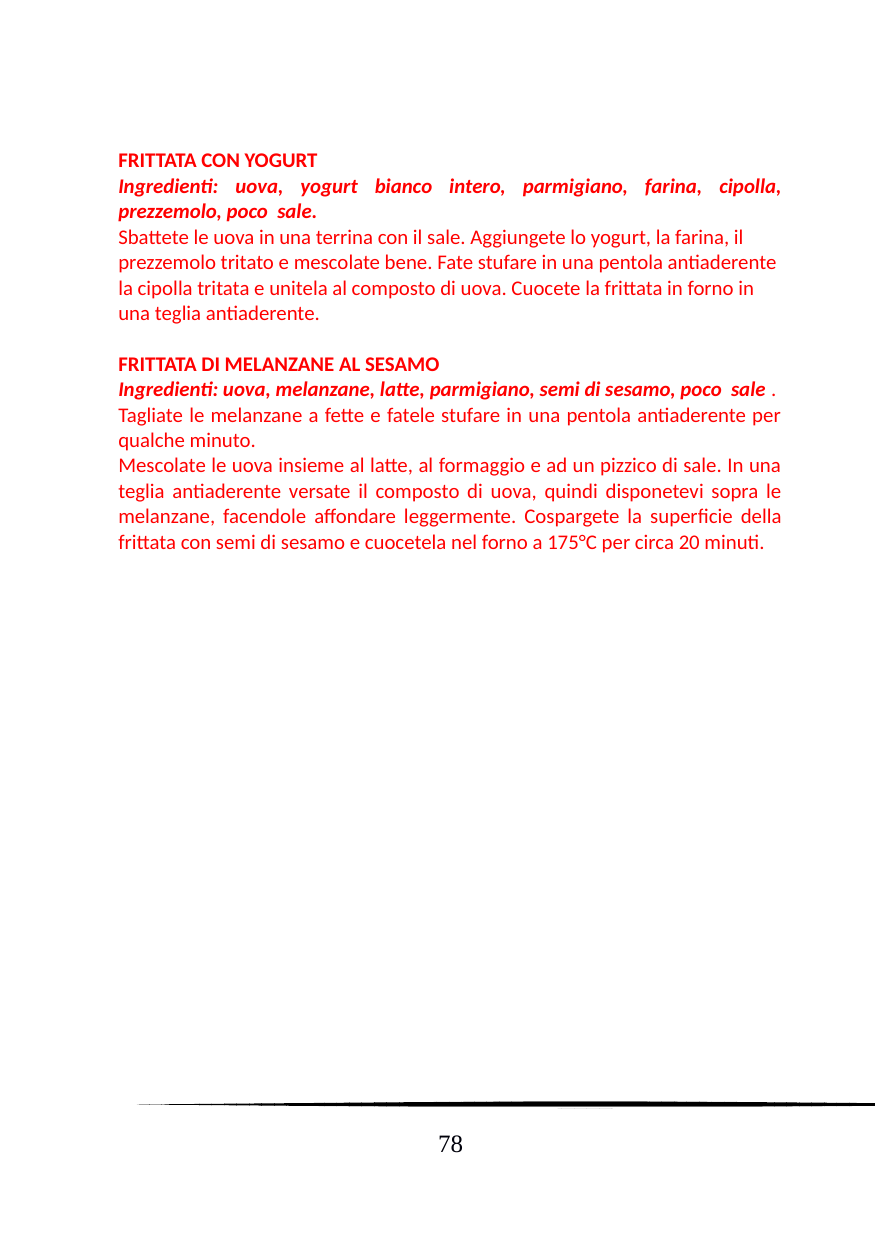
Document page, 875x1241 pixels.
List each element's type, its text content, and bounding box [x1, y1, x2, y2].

text FRITTATA CON YOGURT [118, 148, 783, 173]
text Ingredienti: uova, yogurt bianco intero, parmigiano, farina, cipolla, prezzemolo, poco sale. [118, 173, 783, 224]
picture [136, 1100, 875, 1109]
text Tagliate le melanzane a fette e fatele stufare in una pentola antiaderente per qualche minuto. [118, 402, 783, 453]
text Mescolate le uova insieme al latte, al formaggio e ad un pizzico di sale. In una teglia antiaderente versate il composto di uova, quindi disponetevi sopra le melanzane, facendole affondare leggermente. Cospargete la superficie della frittata con semi di sesamo e cuocetela nel forno a 175°C per circa 20 minuti. [118, 453, 783, 554]
text Ingredienti: uova, melanzane, latte, parmigiano, semi di sesamo, poco sale . [118, 376, 783, 402]
text Sbattete le uova in una terrina con il sale. Aggiungete lo yogurt, la farina, il prezzemolo tritato e mescolate bene. Fate stufare in una pentola antiaderente la cipolla tritata e unitela al composto di uova. Cuocete la frittata in forno in una teglia antiaderente. [118, 224, 783, 326]
text FRITTATA DI MELANZANE AL SESAMO [118, 351, 783, 376]
